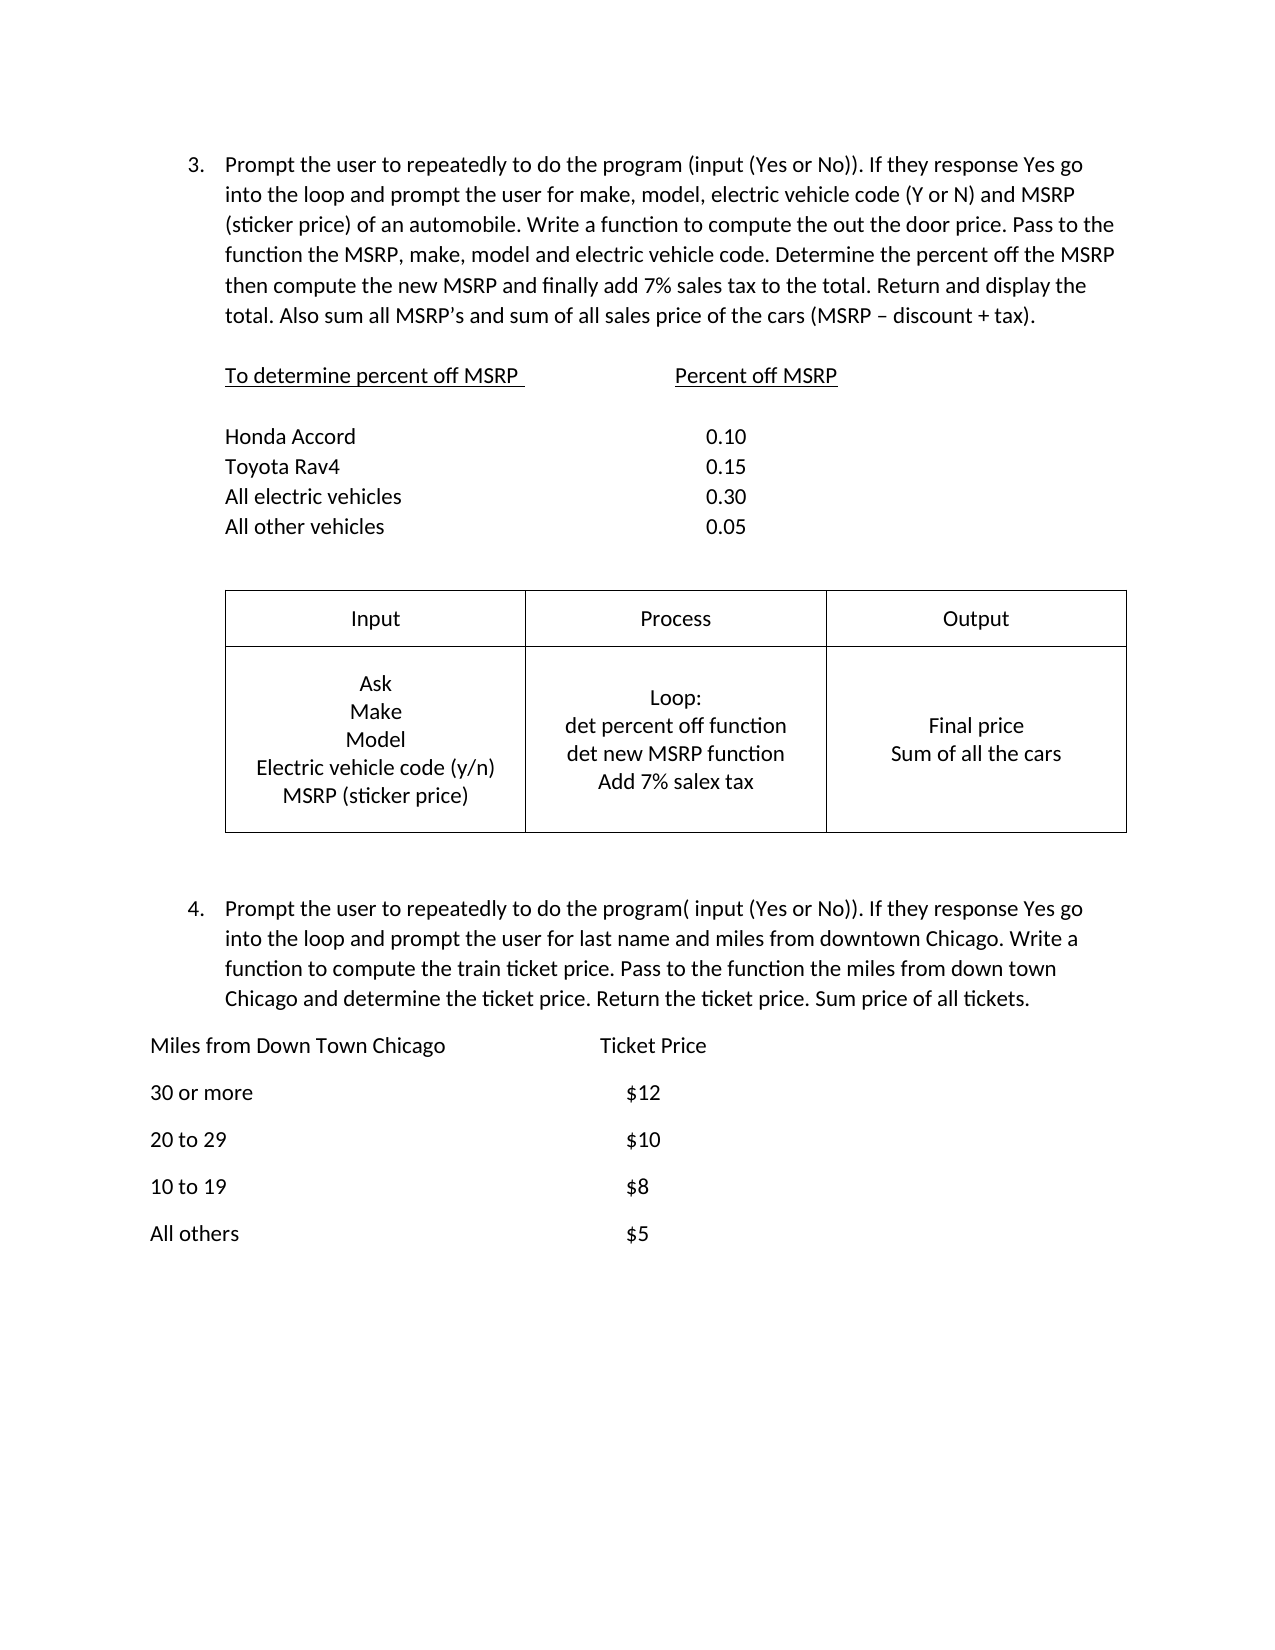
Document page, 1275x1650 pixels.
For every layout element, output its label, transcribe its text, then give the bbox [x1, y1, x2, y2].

table_cell Loop: det percent off function det new MSRP function Add 7% salex tax [526, 647, 826, 832]
list Honda Accord 0.10 [225, 422, 1125, 450]
table_cell Final price Sum of all the cars [827, 647, 1126, 832]
table_header Input [226, 591, 525, 646]
table_header Process [526, 591, 826, 646]
list To determine percent off MSRP Percent off MSRP [225, 361, 1125, 389]
text 30 or more $12 [150, 1078, 1125, 1106]
list Prompt the user to repeatedly to do the program( input (Yes or No)). If they response Yes go into the loop and prompt the user for last name and miles from downtown Chicago. Write a function to compute the train ticket price. Pass to the function the miles from down town Chicago and determine the ticket price. Return the ticket price. Sum price of all tickets. [187, 894, 1125, 1012]
list All electric vehicles 0.30 [225, 482, 1125, 510]
text 10 to 19 $8 [150, 1172, 1125, 1200]
table_cell Ask Make Model Electric vehicle code (y/n) MSRP (sticker price) [226, 647, 525, 832]
list Toyota Rav4 0.15 [225, 452, 1125, 480]
list All other vehicles 0.05 [225, 512, 1125, 541]
text Miles from Down Town Chicago Ticket Price [150, 1031, 1125, 1059]
table_header Output [827, 591, 1126, 646]
text 20 to 29 $10 [150, 1125, 1125, 1153]
text All others $5 [150, 1219, 1125, 1247]
list Prompt the user to repeatedly to do the program (input (Yes or No)). If they response Yes go into the loop and prompt the user for make, model, electric vehicle code (Y or N) and MSRP (sticker price) of an automobile. Write a function to compute the out the door price. Pass to the function the MSRP, make, model and electric vehicle code. Determine the percent off the MSRP then compute the new MSRP and finally add 7% sales tax to the total. Return and display the total. Also sum all MSRP’s and sum of all sales price of the cars (MSRP – discount + tax). [187, 150, 1125, 329]
